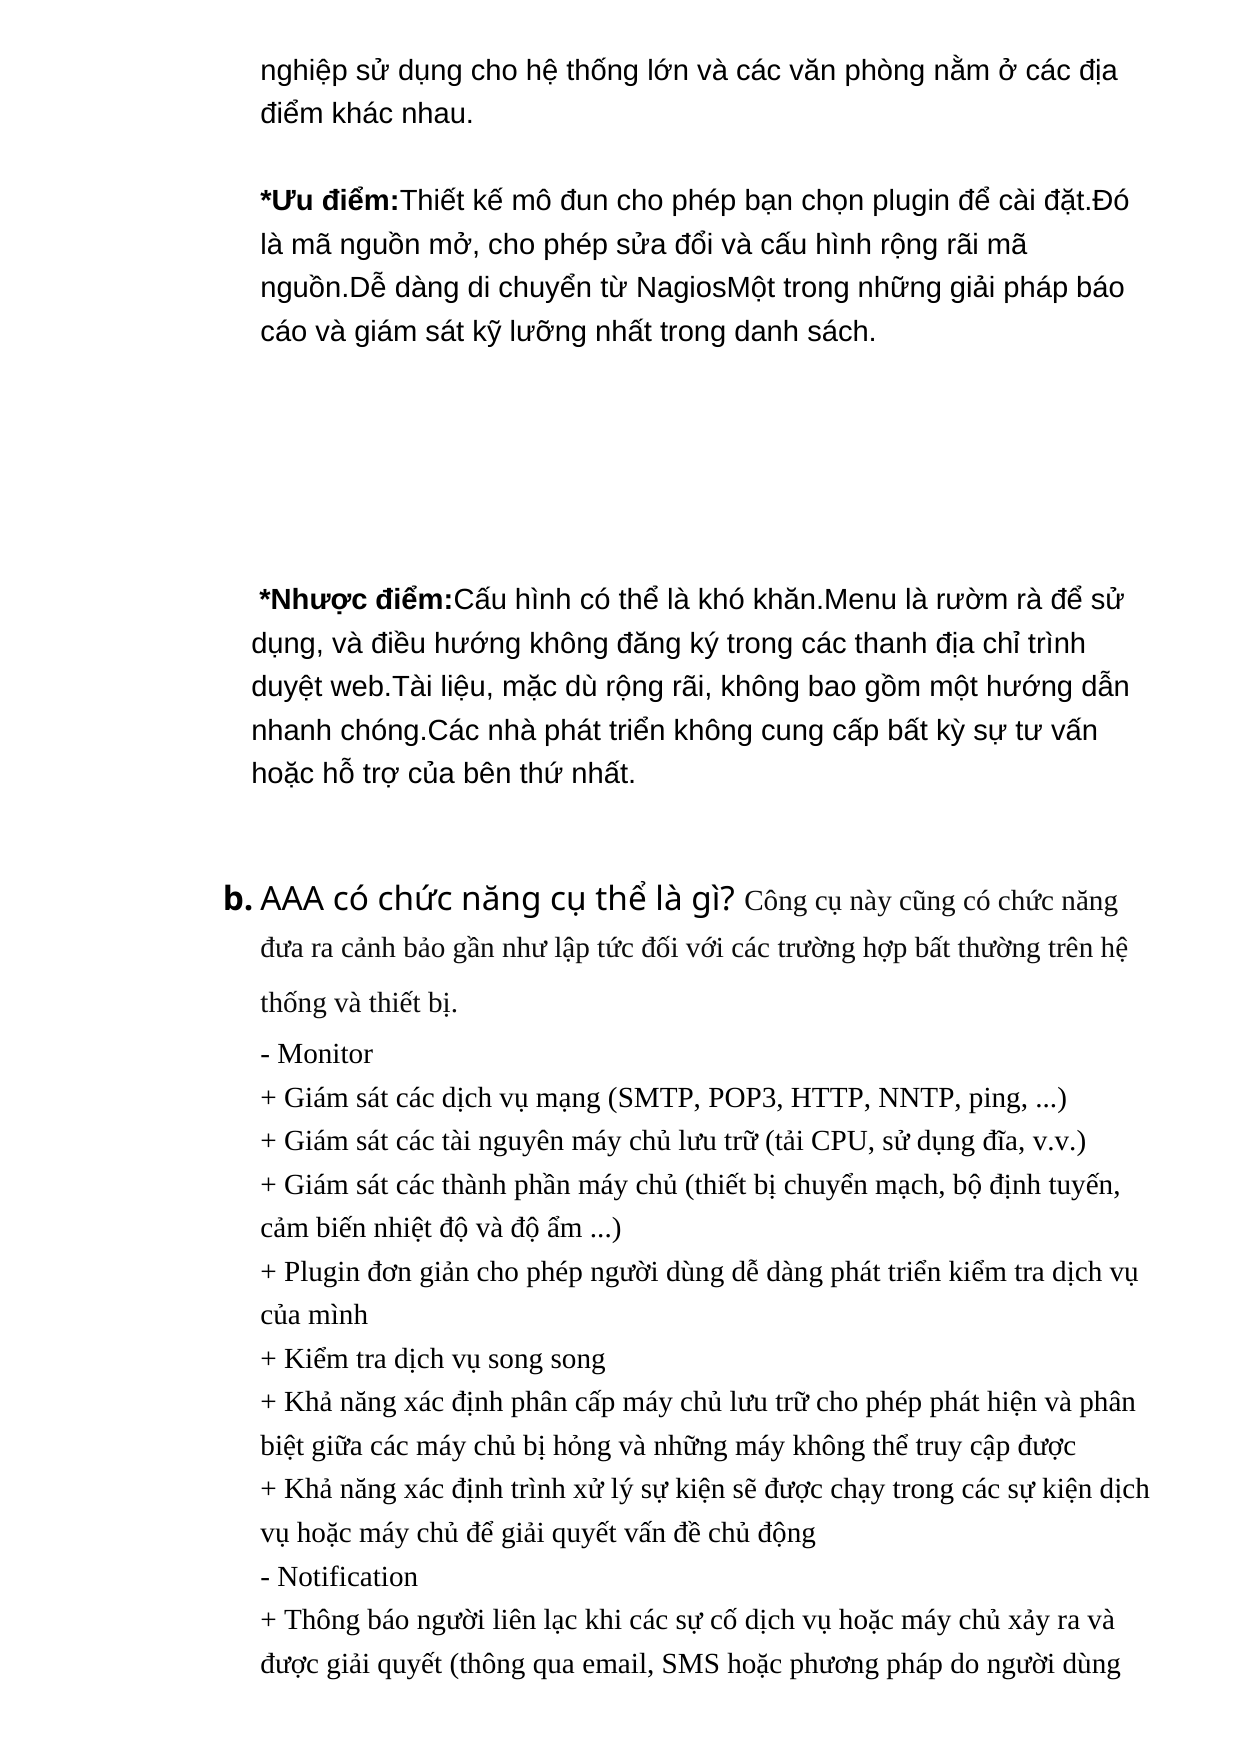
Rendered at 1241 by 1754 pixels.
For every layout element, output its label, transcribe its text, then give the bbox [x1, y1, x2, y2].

list AAA có chức năng cụ thể là gì? Công cụ này cũng có chức năng đưa ra cảnh bảo gần như lập tức đối với các trường hợp bất thường trên hệ thống và thiết bị. [223, 875, 1152, 1023]
text *Nhược điểm:Cấu hình có thể là khó khăn.Menu là rườm rà để sử dụng, và điều hướng không đăng ký trong các thanh địa chỉ trình duyệt web.Tài liệu, mặc dù rộng rãi, không bao gồm một hướng dẫn nhanh chóng.Các nhà phát triển không cung cấp bất kỳ sự tư vấn hoặc hỗ trợ của bên thứ nhất. [251, 582, 1152, 790]
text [260, 1036, 1152, 1679]
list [223, 53, 1152, 130]
text *Ưu điểm:Thiết kế mô đun cho phép bạn chọn plugin để cài đặt.Đó là mã nguồn mở, cho phép sửa đổi và cấu hình rộng rãi mã nguồn.Dễ dàng di chuyển từ NagiosMột trong những giải pháp báo cáo và giám sát kỹ lưỡng nhất trong danh sách. [260, 183, 1152, 347]
